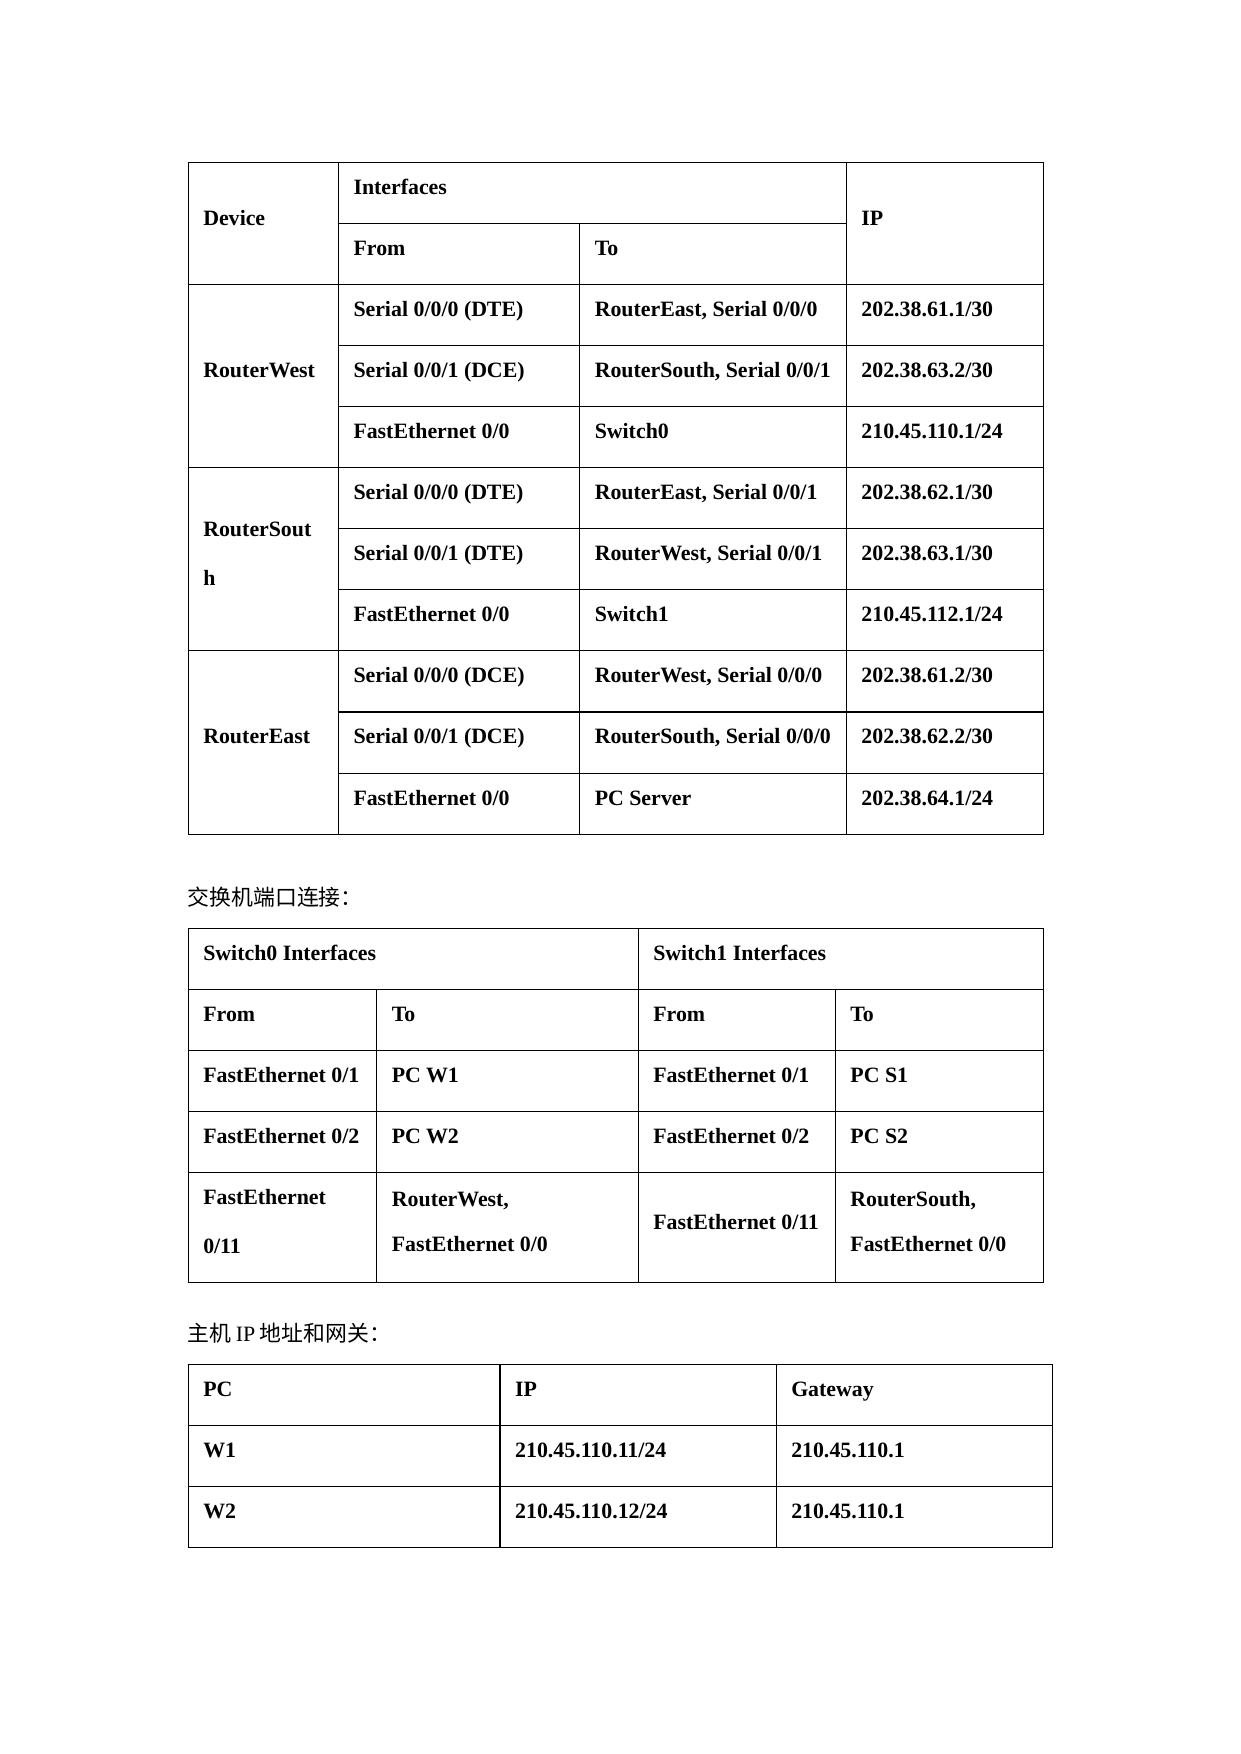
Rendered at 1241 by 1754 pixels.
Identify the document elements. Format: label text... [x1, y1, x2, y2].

table_header PC [189, 1365, 499, 1425]
table_cell PC S1 [836, 1051, 1043, 1111]
table_cell 202.38.64.1/24 [847, 774, 1043, 833]
table_cell FastEthernet 0/2 [189, 1112, 376, 1172]
table_cell 210.45.110.1 [777, 1487, 1052, 1547]
table_cell RouterEast, Serial 0/0/0 [580, 285, 846, 345]
table_cell W1 [189, 1426, 499, 1486]
table_cell Serial 0/0/0 (DCE) [339, 651, 579, 711]
table_cell 202.38.62.2/30 [847, 713, 1043, 772]
table_cell Switch1 [580, 590, 846, 650]
table_cell FastEthernet 0/2 [639, 1112, 835, 1172]
table_cell PC W2 [377, 1112, 638, 1172]
table_cell RouterSouth, FastEthernet 0/0 [836, 1173, 1043, 1282]
table_cell 202.38.63.1/30 [847, 529, 1043, 589]
table_cell FastEthernet 0/11 [189, 1173, 376, 1282]
table_cell 210.45.110.1/24 [847, 407, 1043, 467]
table_cell PC W1 [377, 1051, 638, 1111]
text 交换机端口连接： [187, 879, 1053, 912]
table_cell RouterWest, Serial 0/0/0 [580, 651, 846, 711]
table_header IP [847, 163, 1043, 284]
table_cell RouterEast, Serial 0/0/1 [580, 468, 846, 528]
text 主机IP地址和网关： [187, 1315, 1053, 1348]
table_cell FastEthernet 0/1 [189, 1051, 376, 1111]
table_header Switch0 Interfaces [189, 929, 638, 989]
table_cell 210.45.110.12/24 [501, 1487, 776, 1547]
table_header Gateway [777, 1365, 1052, 1425]
table_cell To [836, 990, 1043, 1050]
table_cell Serial 0/0/1 (DCE) [339, 713, 579, 772]
table_cell 210.45.112.1/24 [847, 590, 1043, 650]
table_cell PC Server [580, 774, 846, 833]
table_header Switch1 Interfaces [639, 929, 1043, 989]
table_cell 202.38.62.1/30 [847, 468, 1043, 528]
table_cell FastEthernet 0/11 [639, 1173, 835, 1282]
table_cell 202.38.61.1/30 [847, 285, 1043, 345]
table_cell Serial 0/0/1 (DTE) [339, 529, 579, 589]
table_cell FastEthernet 0/0 [339, 407, 579, 467]
table_cell 202.38.61.2/30 [847, 651, 1043, 711]
table_cell Switch0 [580, 407, 846, 467]
table_cell From [189, 990, 376, 1050]
table_cell 202.38.63.2/30 [847, 346, 1043, 406]
table_cell 210.45.110.11/24 [501, 1426, 776, 1486]
table_cell To [580, 224, 846, 284]
table_cell PC S2 [836, 1112, 1043, 1172]
table_cell W2 [189, 1487, 499, 1547]
table_cell FastEthernet 0/0 [339, 590, 579, 650]
table_header IP [501, 1365, 776, 1425]
table_cell RouterWest, Serial 0/0/1 [580, 529, 846, 589]
table_cell RouterWest [189, 285, 338, 467]
table_cell To [377, 990, 638, 1050]
table_cell From [639, 990, 835, 1050]
table_cell RouterSouth [189, 468, 338, 650]
table_cell RouterSouth, Serial 0/0/1 [580, 346, 846, 406]
table_cell FastEthernet 0/1 [639, 1051, 835, 1111]
table_cell RouterWest, FastEthernet 0/0 [377, 1173, 638, 1282]
table_cell Serial 0/0/0 (DTE) [339, 468, 579, 528]
table_cell From [339, 224, 579, 284]
table_cell Serial 0/0/1 (DCE) [339, 346, 579, 406]
table_cell FastEthernet 0/0 [339, 774, 579, 833]
table_header Interfaces [339, 163, 846, 223]
table_cell RouterEast [189, 651, 338, 833]
table_cell RouterSouth, Serial 0/0/0 [580, 713, 846, 772]
table_cell 210.45.110.1 [777, 1426, 1052, 1486]
table_cell Serial 0/0/0 (DTE) [339, 285, 579, 345]
table_header Device [189, 163, 338, 284]
